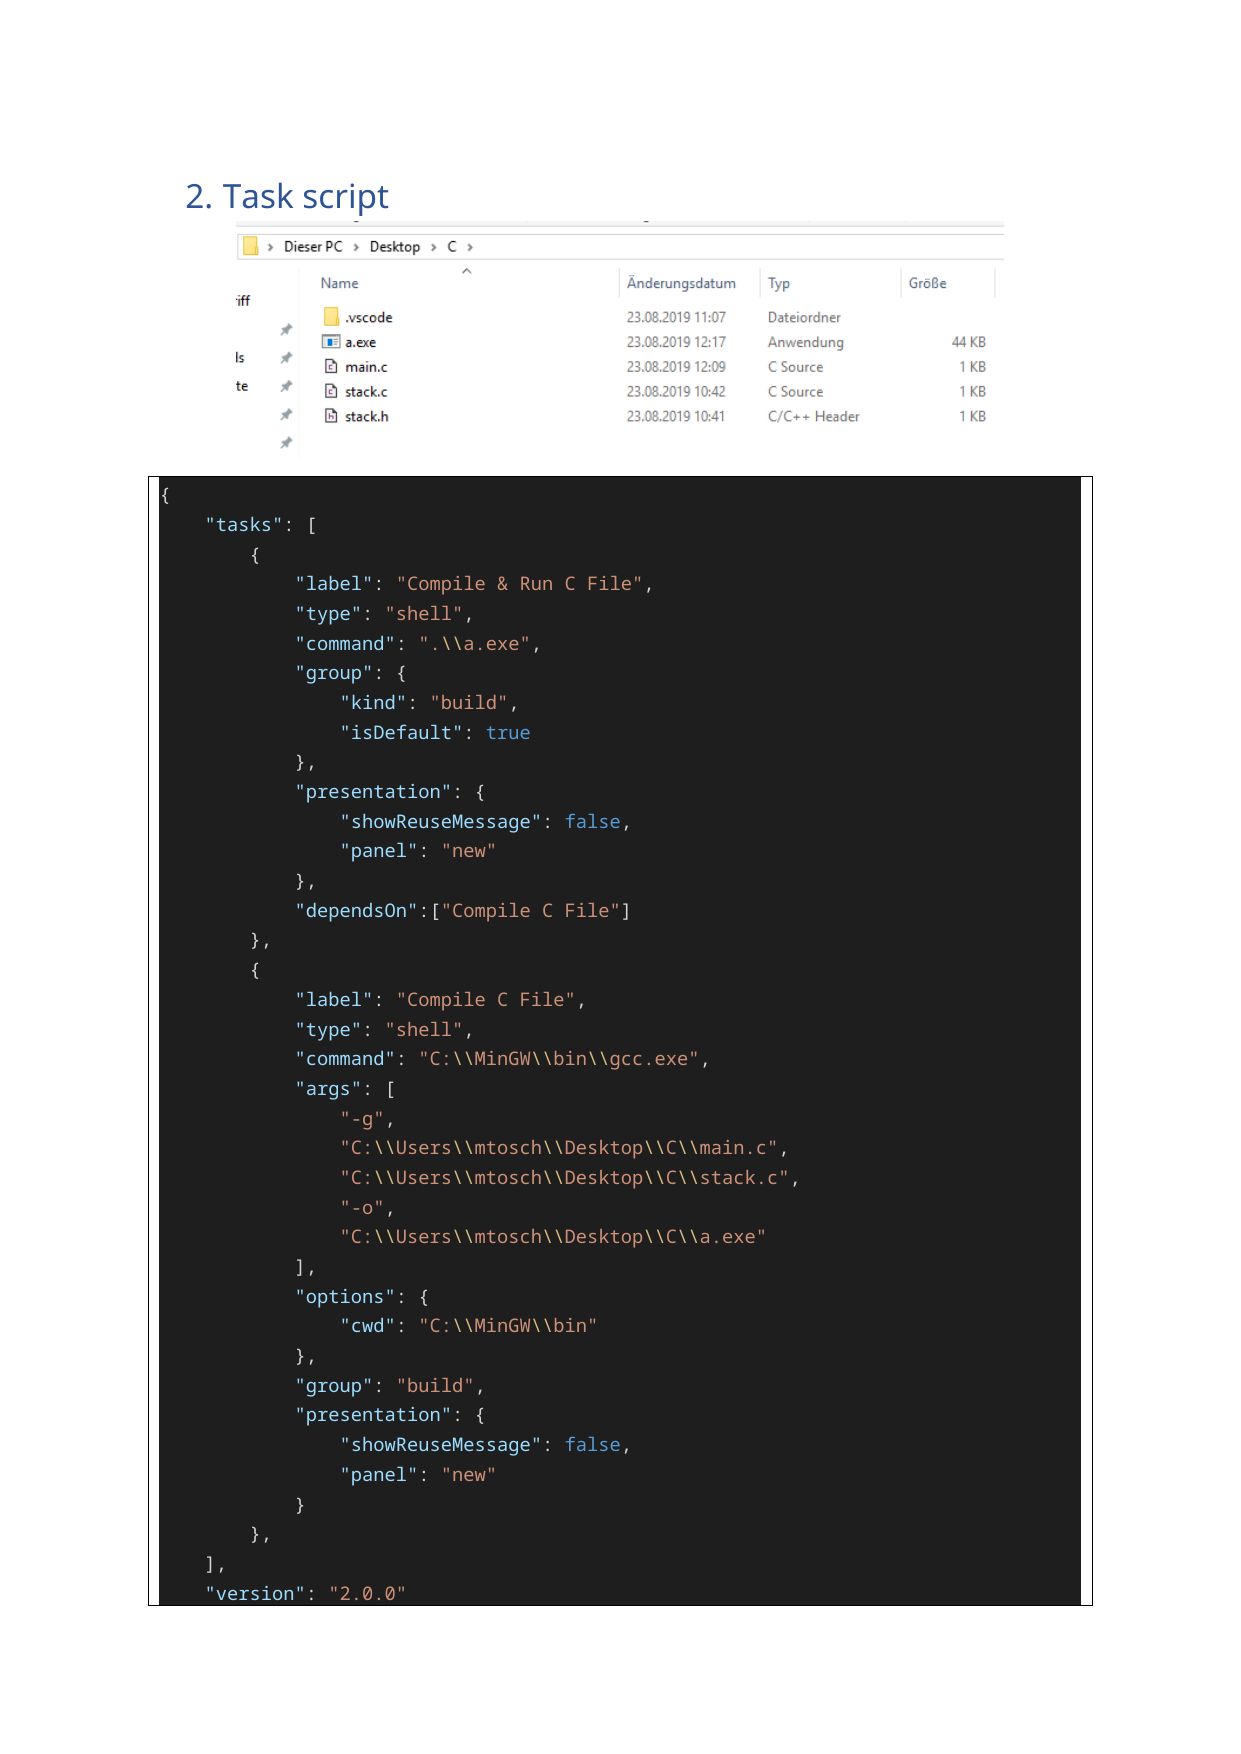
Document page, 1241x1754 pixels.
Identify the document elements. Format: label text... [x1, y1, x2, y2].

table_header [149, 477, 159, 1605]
picture [236, 221, 1005, 458]
subtitle Task script [185, 173, 1093, 218]
